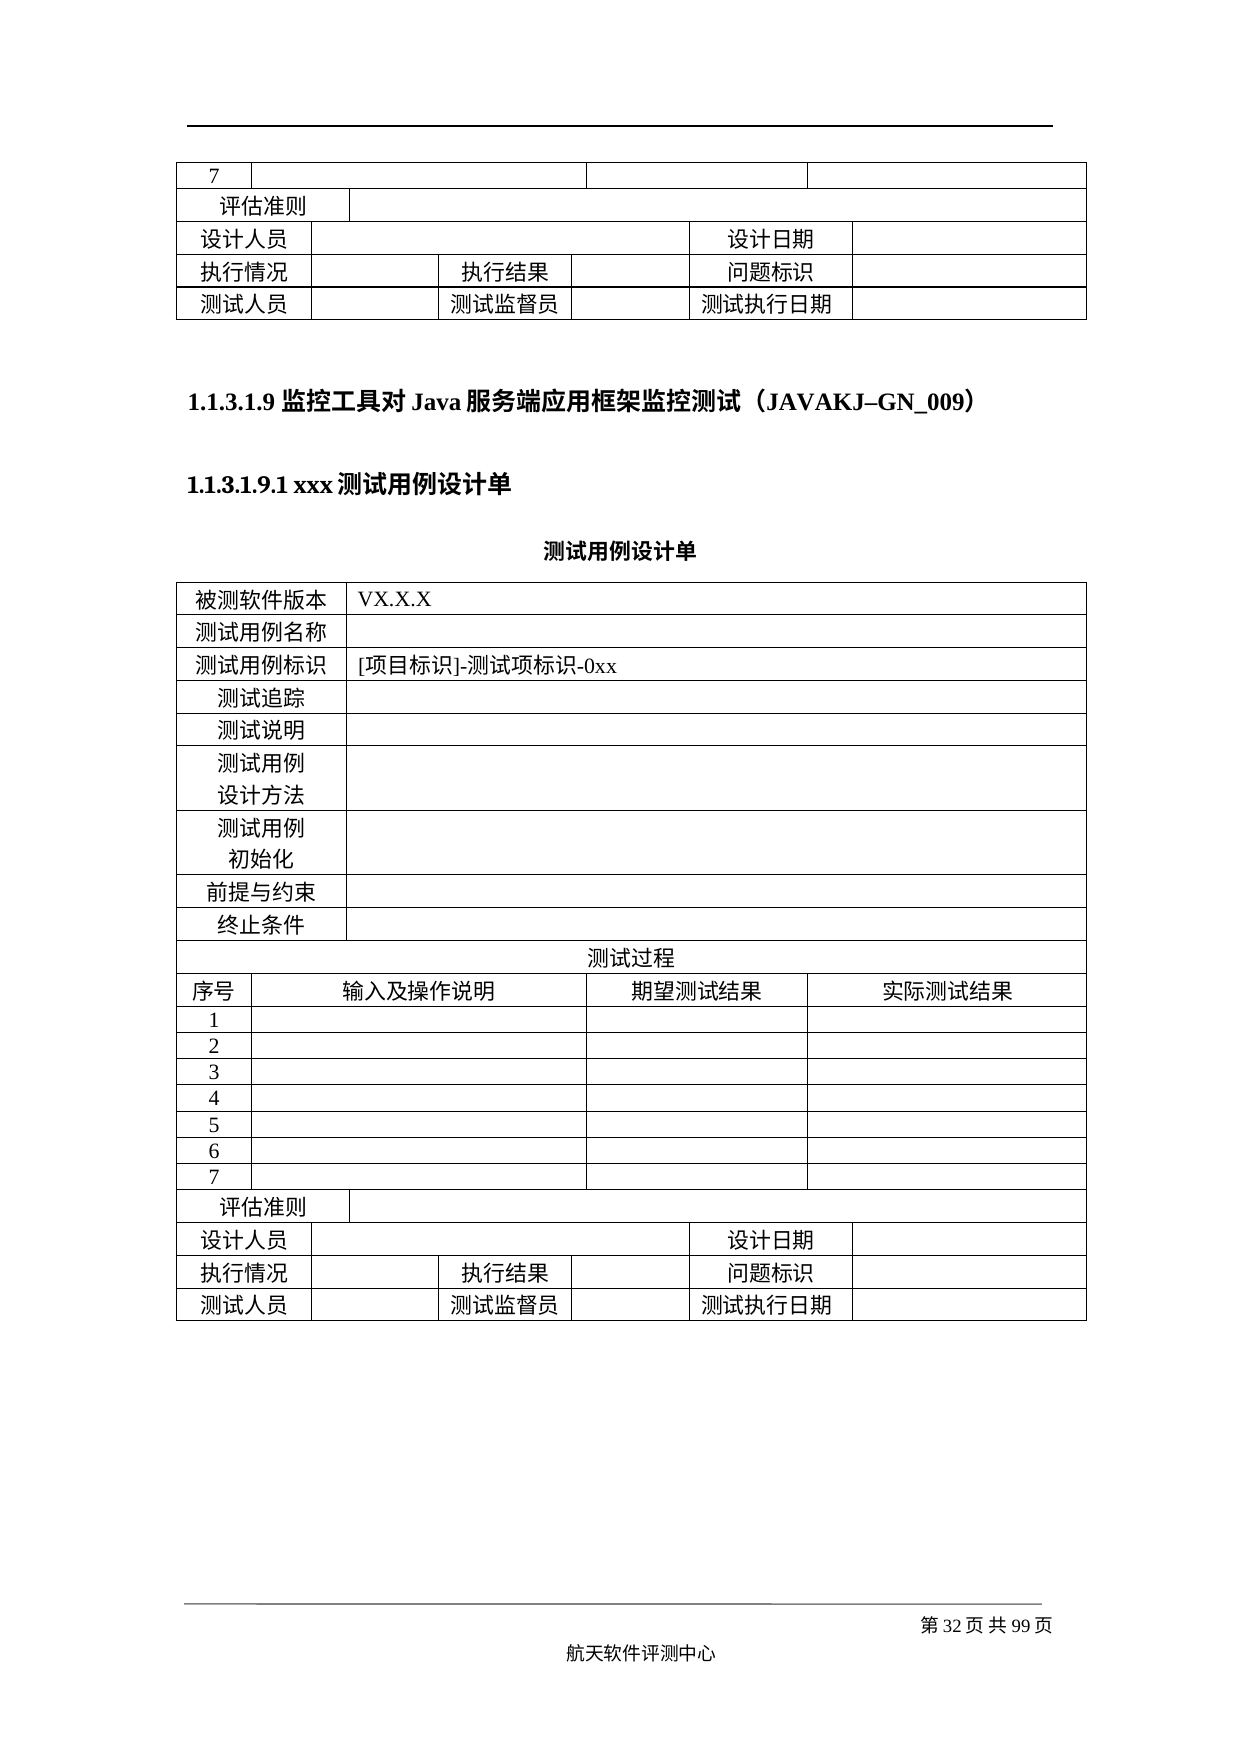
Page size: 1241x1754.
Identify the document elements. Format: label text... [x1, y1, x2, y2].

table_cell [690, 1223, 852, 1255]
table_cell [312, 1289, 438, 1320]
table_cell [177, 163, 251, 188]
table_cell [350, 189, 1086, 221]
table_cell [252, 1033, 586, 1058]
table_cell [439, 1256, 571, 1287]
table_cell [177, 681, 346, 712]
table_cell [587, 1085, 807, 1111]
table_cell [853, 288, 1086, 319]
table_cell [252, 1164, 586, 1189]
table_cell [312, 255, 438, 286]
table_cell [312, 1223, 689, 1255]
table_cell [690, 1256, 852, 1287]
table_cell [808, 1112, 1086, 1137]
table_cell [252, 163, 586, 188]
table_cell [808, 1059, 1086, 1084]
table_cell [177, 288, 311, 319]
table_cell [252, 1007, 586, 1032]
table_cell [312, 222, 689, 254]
text 测试用例设计单 [187, 533, 1053, 566]
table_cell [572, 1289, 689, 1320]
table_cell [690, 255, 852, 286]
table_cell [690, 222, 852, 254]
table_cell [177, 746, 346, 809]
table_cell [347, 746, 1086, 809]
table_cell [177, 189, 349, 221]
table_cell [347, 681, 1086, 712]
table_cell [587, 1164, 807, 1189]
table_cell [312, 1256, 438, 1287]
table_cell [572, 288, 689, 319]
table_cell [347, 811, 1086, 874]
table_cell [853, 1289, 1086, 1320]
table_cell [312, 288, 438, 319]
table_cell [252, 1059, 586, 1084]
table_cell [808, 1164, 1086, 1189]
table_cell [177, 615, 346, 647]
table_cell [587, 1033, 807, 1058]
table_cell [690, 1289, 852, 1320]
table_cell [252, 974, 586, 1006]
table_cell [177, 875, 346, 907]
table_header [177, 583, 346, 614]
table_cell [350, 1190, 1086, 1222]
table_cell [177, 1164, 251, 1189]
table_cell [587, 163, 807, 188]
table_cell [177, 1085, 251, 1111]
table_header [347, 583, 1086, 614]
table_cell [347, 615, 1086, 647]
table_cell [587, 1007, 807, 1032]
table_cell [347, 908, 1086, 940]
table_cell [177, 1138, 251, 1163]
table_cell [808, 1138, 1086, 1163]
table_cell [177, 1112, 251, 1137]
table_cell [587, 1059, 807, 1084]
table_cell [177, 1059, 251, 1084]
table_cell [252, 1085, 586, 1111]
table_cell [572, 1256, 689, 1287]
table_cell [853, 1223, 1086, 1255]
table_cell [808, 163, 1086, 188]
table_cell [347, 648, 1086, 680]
subtitle xxx测试用例设计单 [187, 450, 1053, 515]
subtitle 监控工具对Java服务端应用框架监控测试（JAVAKJ–GN_009） [187, 367, 1053, 432]
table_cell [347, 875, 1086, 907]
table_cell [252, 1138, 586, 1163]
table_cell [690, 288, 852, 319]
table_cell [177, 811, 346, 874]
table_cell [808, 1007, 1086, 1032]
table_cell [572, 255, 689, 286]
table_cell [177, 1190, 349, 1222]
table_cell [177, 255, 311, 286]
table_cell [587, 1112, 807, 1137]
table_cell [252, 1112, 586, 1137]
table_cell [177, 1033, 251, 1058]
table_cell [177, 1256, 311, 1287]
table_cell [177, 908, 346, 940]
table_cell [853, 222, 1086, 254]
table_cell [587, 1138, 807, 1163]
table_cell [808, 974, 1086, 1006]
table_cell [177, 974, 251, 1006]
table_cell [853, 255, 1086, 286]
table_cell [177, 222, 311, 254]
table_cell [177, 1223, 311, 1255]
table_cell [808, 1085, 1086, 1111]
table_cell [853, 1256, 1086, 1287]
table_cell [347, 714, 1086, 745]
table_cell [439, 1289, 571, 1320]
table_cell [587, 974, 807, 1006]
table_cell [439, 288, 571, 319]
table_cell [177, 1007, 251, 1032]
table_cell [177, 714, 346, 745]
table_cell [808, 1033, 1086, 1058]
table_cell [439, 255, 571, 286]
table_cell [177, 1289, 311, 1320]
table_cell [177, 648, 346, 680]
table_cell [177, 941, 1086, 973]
